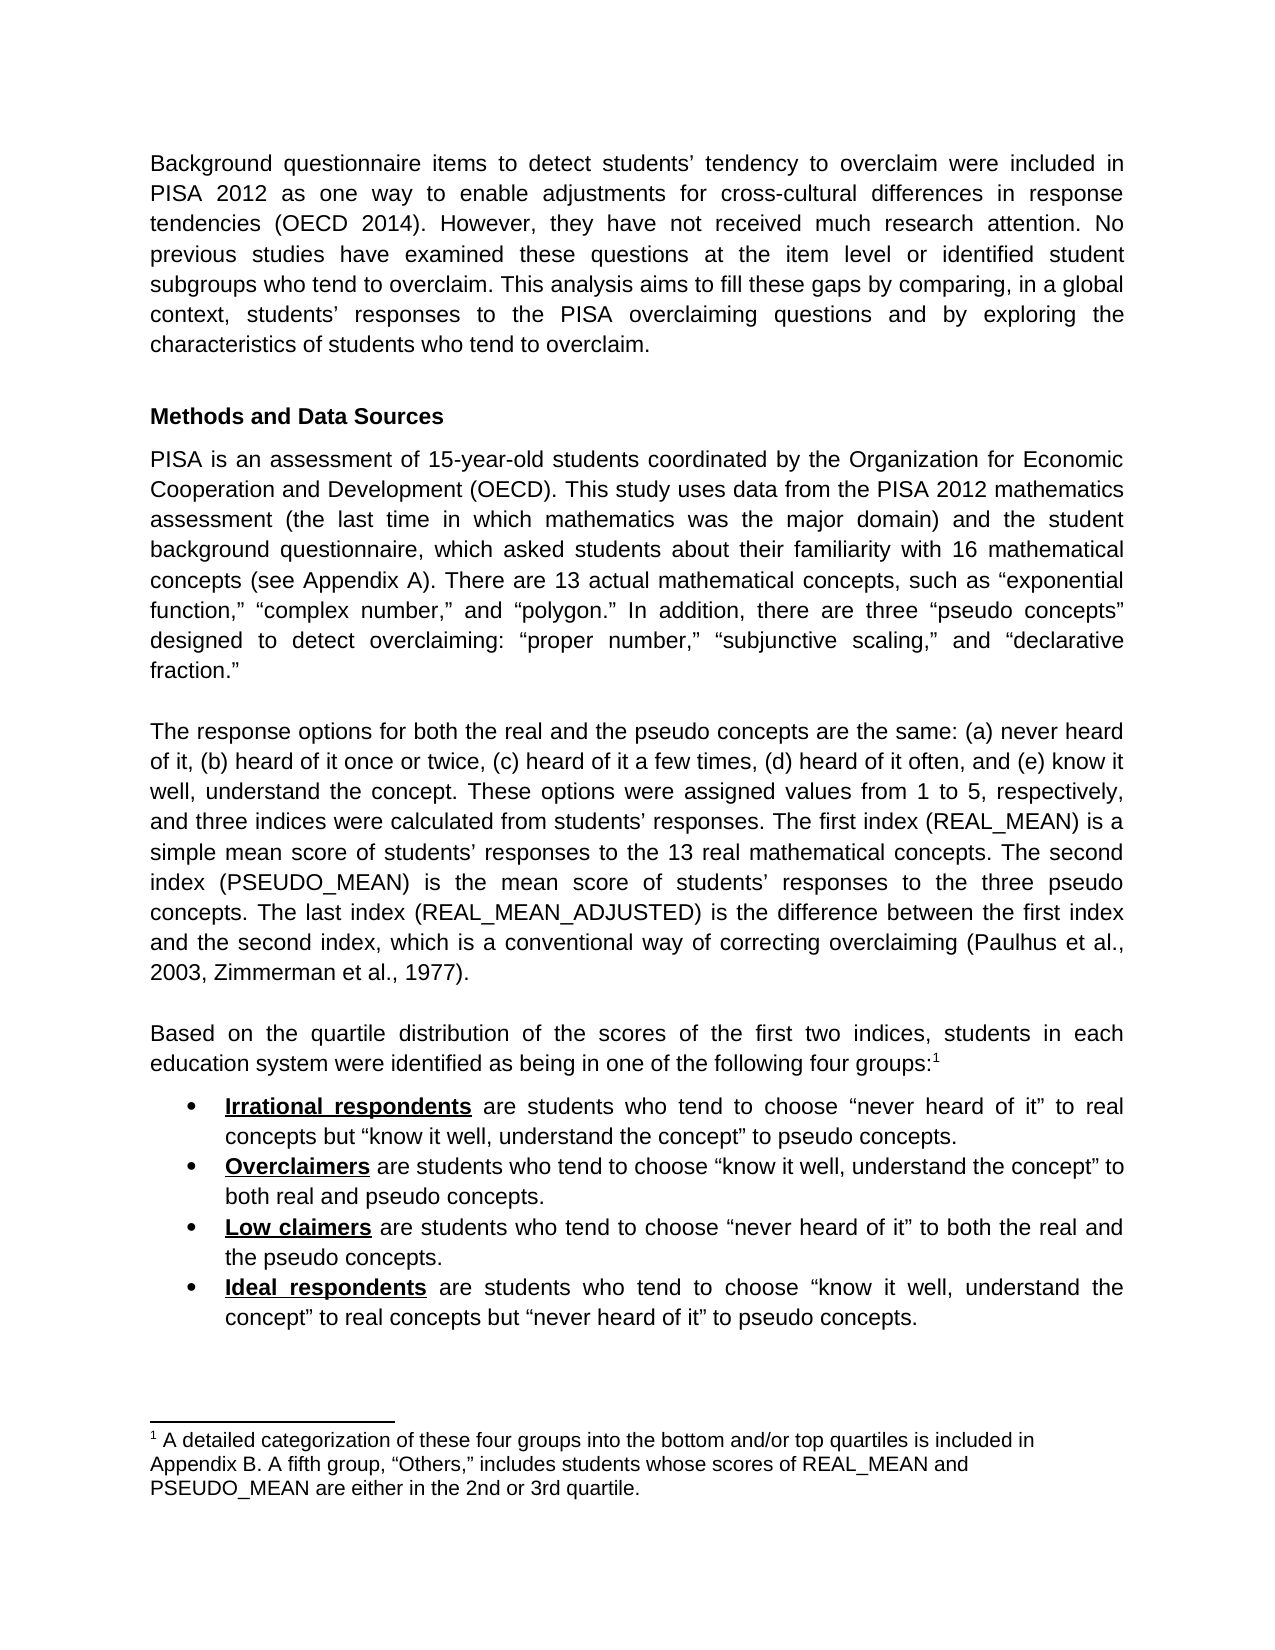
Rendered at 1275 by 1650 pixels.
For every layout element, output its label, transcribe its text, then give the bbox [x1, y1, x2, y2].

list Ideal respondents are students who tend to choose “know it well, understand the concept” to real concepts but “never heard of it” to pseudo concepts. [187, 1274, 1125, 1331]
text PISA is an assessment of 15-year-old students coordinated by the Organization for Economic Cooperation and Development (OECD). This study uses data from the PISA 2012 mathematics assessment (the last time in which mathematics was the major domain) and the student background questionnaire, which asked students about their familiarity with 16 mathematical concepts (see Appendix A). There are 13 actual mathematical concepts, such as “exponential function,” “complex number,” and “polygon.” In addition, there are three “pseudo concepts” designed to detect overclaiming: “proper number,” “subjunctive scaling,” and “declarative fraction.” [150, 446, 1125, 684]
text Based on the quartile distribution of the scores of the first two indices, students in each education system were identified as being in one of the following four groups: [150, 1020, 1125, 1076]
text The response options for both the real and the pseudo concepts are the same: (a) never heard of it, (b) heard of it once or twice, (c) heard of it a few times, (d) heard of it often, and (e) know it well, understand the concept. These options were assigned values from 1 to 5, respectively, and three indices were calculated from students’ responses. The first index (REAL_MEAN) is a simple mean score of students’ responses to the 13 real mathematical concepts. The second index (PSEUDO_MEAN) is the mean score of students’ responses to the three pseudo concepts. The last index (REAL_MEAN_ADJUSTED) is the difference between the first index and the second index, which is a conventional way of correcting overclaiming (Paulhus et al., 2003, Zimmerman et al., 1977). [150, 718, 1125, 986]
subtitle Methods and Data Sources [150, 403, 1125, 429]
list Irrational respondents are students who tend to choose “never heard of it” to real concepts but “know it well, understand the concept” to pseudo concepts. [187, 1093, 1125, 1149]
list Overclaimers are students who tend to choose “know it well, understand the concept” to both real and pseudo concepts. [187, 1153, 1125, 1210]
text Background questionnaire items to detect students’ tendency to overclaim were included in PISA 2012 as one way to enable adjustments for cross-cultural differences in response tendencies (OECD 2014). However, they have not received much research attention. No previous studies have examined these questions at the item level or identified student subgroups who tend to overclaim. This analysis aims to fill these gaps by comparing, in a global context, students’ responses to the PISA overclaiming questions and by exploring the characteristics of students who tend to overclaim. [150, 150, 1125, 358]
list Low claimers are students who tend to choose “never heard of it” to both the real and the pseudo concepts. [187, 1213, 1125, 1270]
